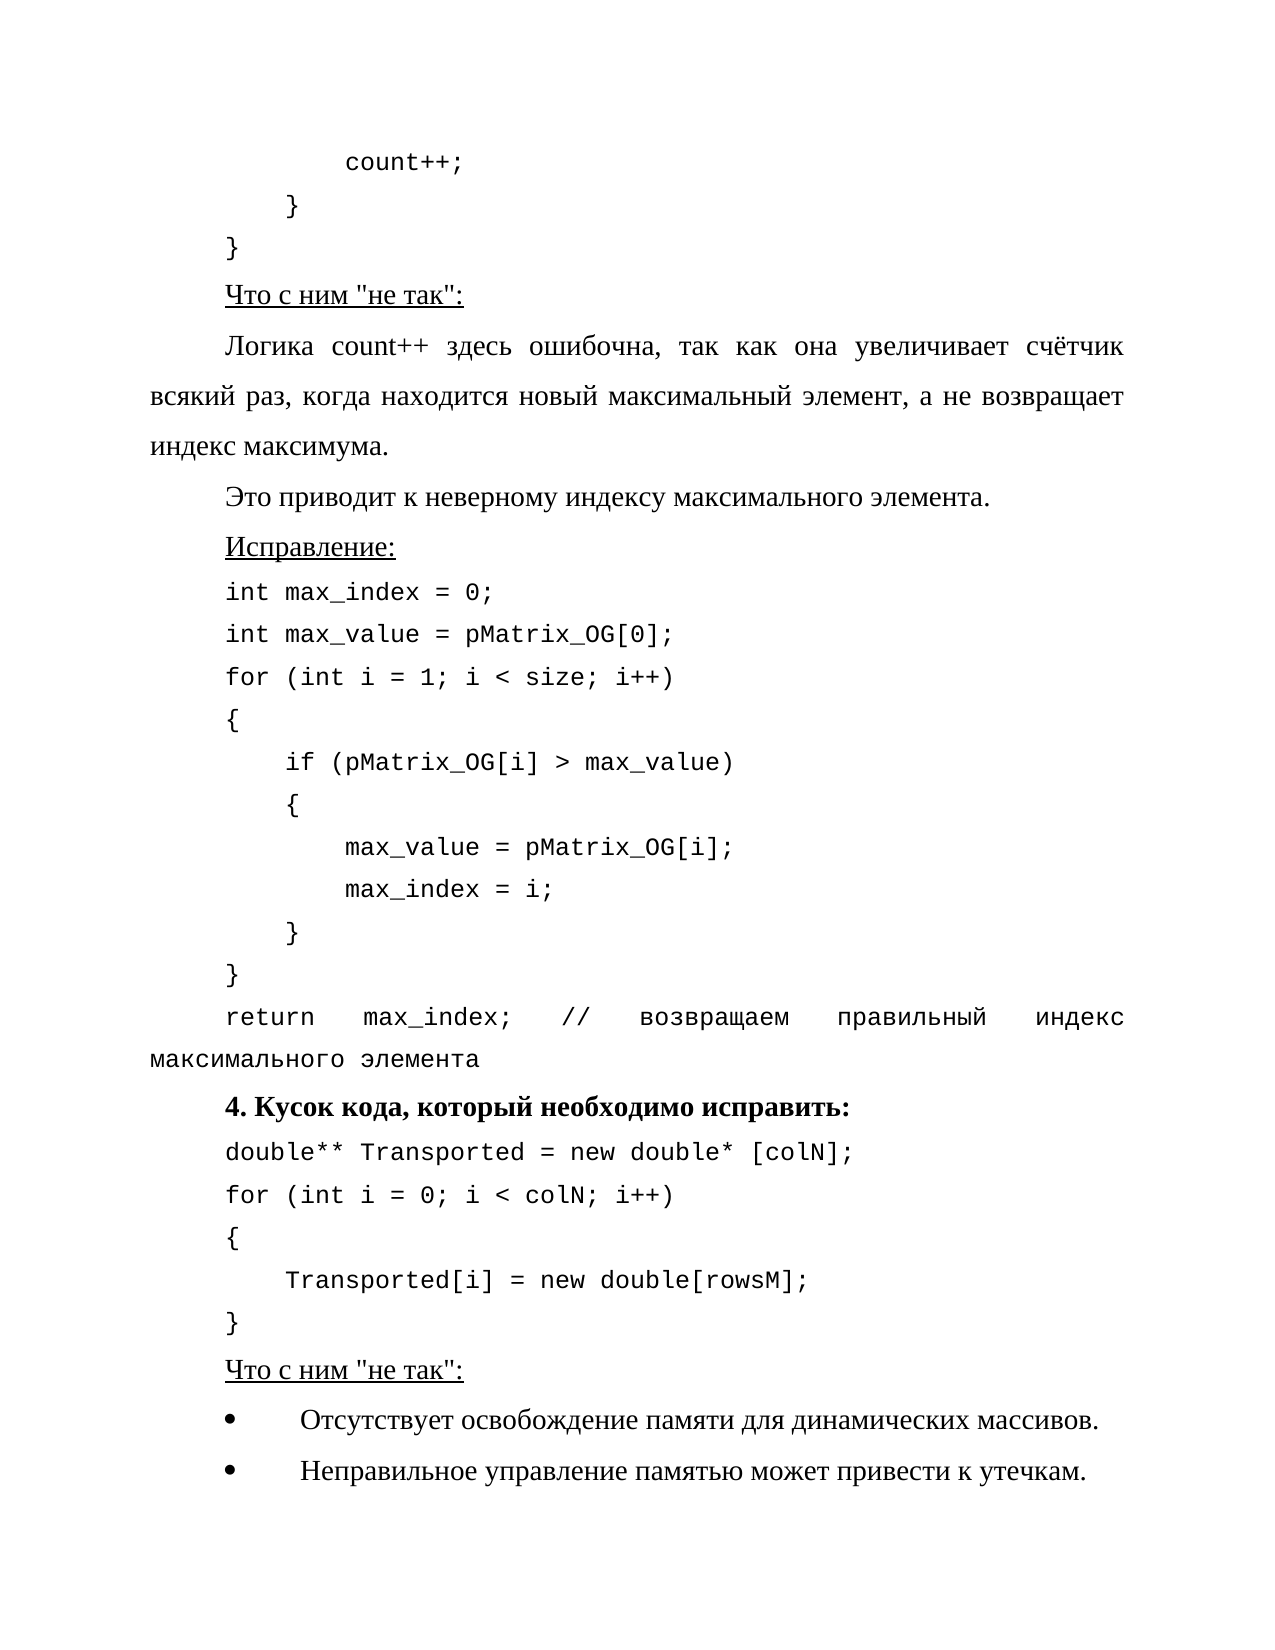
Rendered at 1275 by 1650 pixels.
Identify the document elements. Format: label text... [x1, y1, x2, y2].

list Неправильное управление памятью может привести к утечкам. [150, 1453, 1125, 1487]
list Исправление: [150, 529, 1125, 563]
list for (int i = 1; i < size; i++) [150, 664, 1125, 693]
list 4. Кусок кода, который необходимо исправить: [150, 1089, 1125, 1123]
list double** Transported = new double* [colN]; [150, 1140, 1125, 1168]
list Это приводит к неверному индексу максимального элемента. [150, 479, 1125, 512]
list Логика count++ здесь ошибочна, так как она увеличивает счётчик всякий раз, когда находится новый максимальный элемент, а не возвращает индекс максимума. [150, 328, 1125, 462]
list } [150, 192, 1125, 221]
list Отсутствует освобождение памяти для динамических массивов. [150, 1402, 1125, 1436]
list max_value = pMatrix_OG[i]; [150, 834, 1125, 863]
list } [150, 235, 1125, 263]
list count++; [150, 150, 1125, 178]
list Transported[i] = new double[rowsM]; [150, 1267, 1125, 1296]
list { [150, 707, 1125, 735]
list Что с ним "не так": [150, 1352, 1125, 1386]
list Что с ним "не так": [150, 277, 1125, 311]
list if (pMatrix_OG[i] > max_value) [150, 749, 1125, 778]
list { [150, 1225, 1125, 1253]
list return max_index; // возвращаем правильный индекс максимального элемента [150, 1004, 1125, 1075]
list int max_value = pMatrix_OG[0]; [150, 622, 1125, 650]
list } [150, 1310, 1125, 1338]
list { [150, 792, 1125, 820]
list } [150, 919, 1125, 948]
list for (int i = 0; i < colN; i++) [150, 1182, 1125, 1211]
list max_index = i; [150, 877, 1125, 905]
list int max_index = 0; [150, 579, 1125, 608]
list } [150, 962, 1125, 990]
